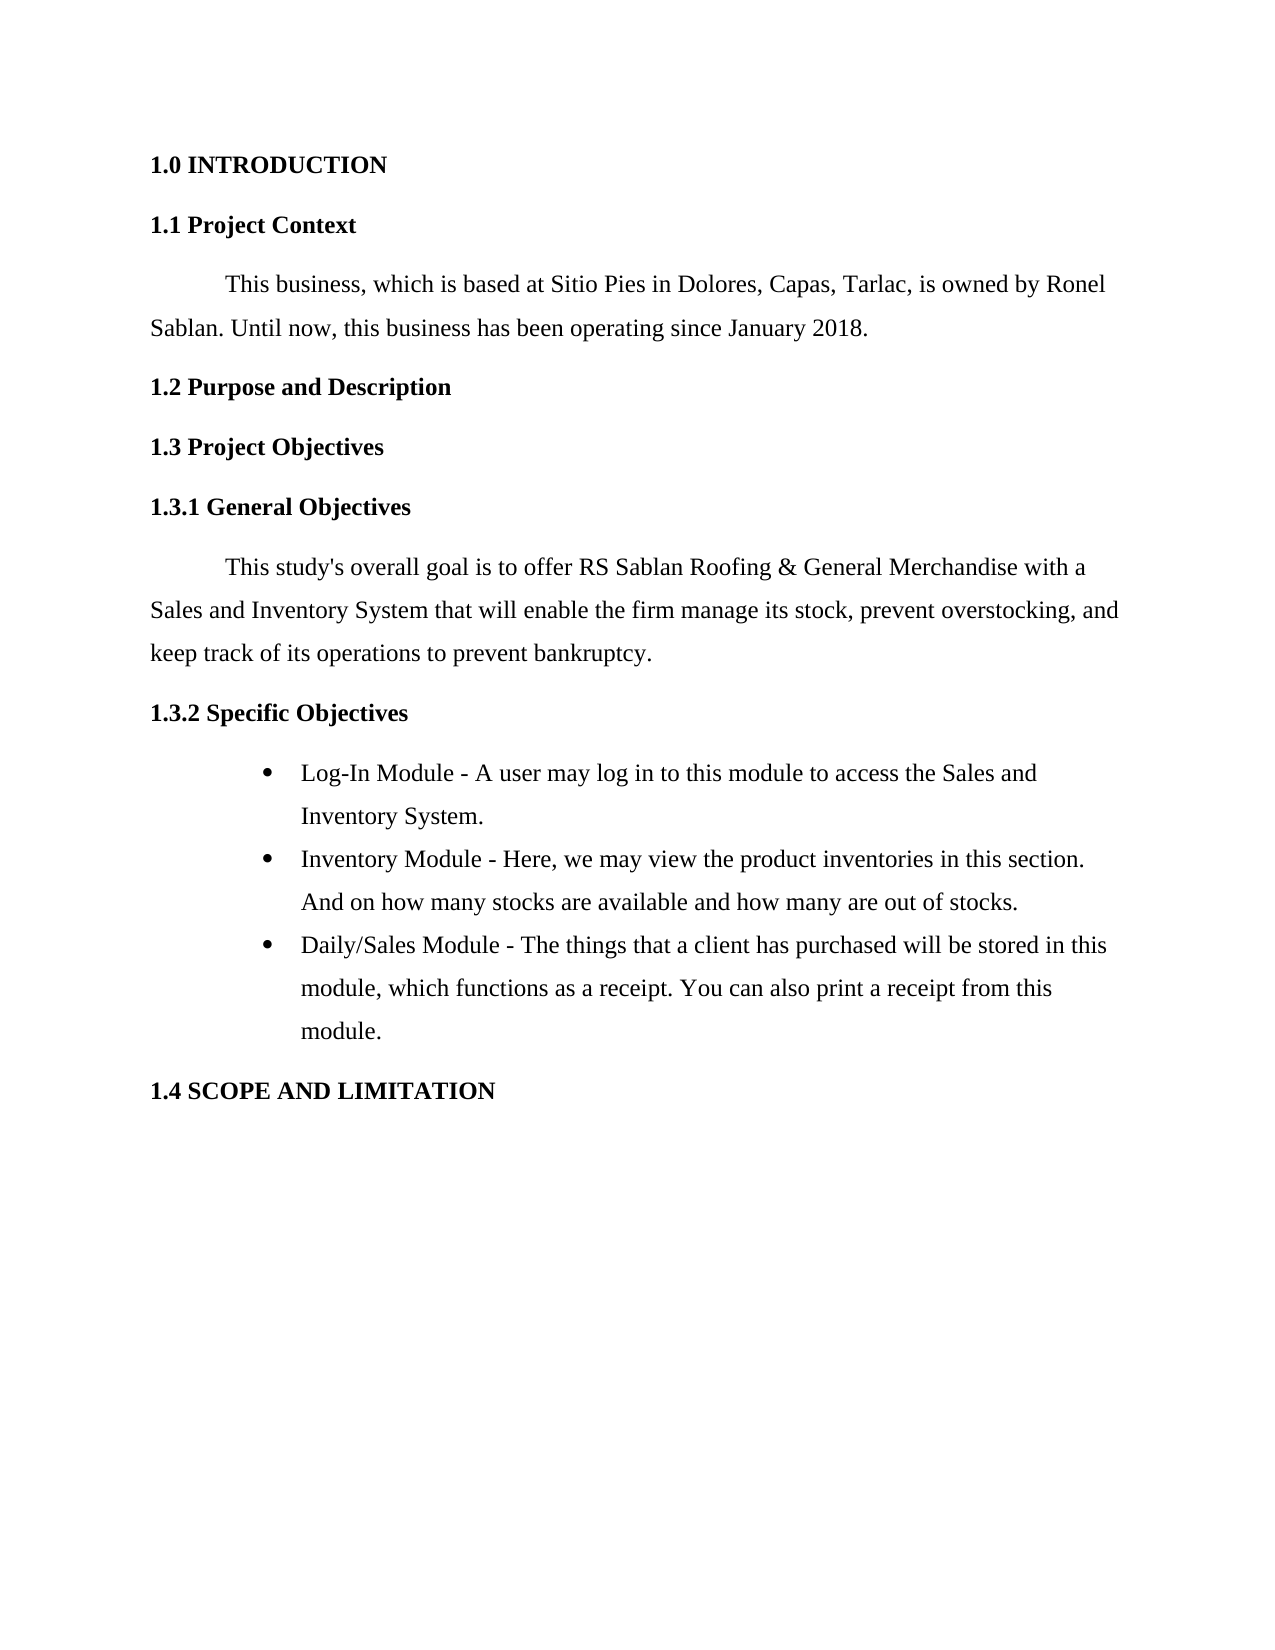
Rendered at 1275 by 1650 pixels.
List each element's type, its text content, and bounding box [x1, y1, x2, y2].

text This business, which is based at Sitio Pies in Dolores, Capas, Tarlac, is owned by Ronel Sablan. Until now, this business has been operating since January 2018. [150, 269, 1125, 341]
text 1.3 Project Objectives [150, 432, 1125, 461]
text 1.1 Project Context [150, 210, 1125, 238]
text 1.3.2 Specific Objectives [150, 698, 1125, 727]
text This study's overall goal is to offer RS Sablan Roofing & General Merchandise with a Sales and Inventory System that will enable the firm manage its stock, prevent overstocking, and keep track of its operations to prevent bankruptcy. [150, 552, 1125, 667]
list Log-In Module - A user may log in to this module to access the Sales and Inventory System. [263, 758, 1125, 829]
list Daily/Sales Module - The things that a client has purchased will be stored in this module, which functions as a receipt. You can also print a receipt from this module. [263, 930, 1125, 1045]
text 1.2 Purpose and Description [150, 372, 1125, 401]
text 1.4 SCOPE AND LIMITATION [150, 1076, 1125, 1105]
text 1.3.1 General Objectives [150, 492, 1125, 521]
text 1.0 INTRODUCTION [150, 150, 1125, 179]
list Inventory Module - Here, we may view the product inventories in this section. And on how many stocks are available and how many are out of stocks. [263, 844, 1125, 916]
